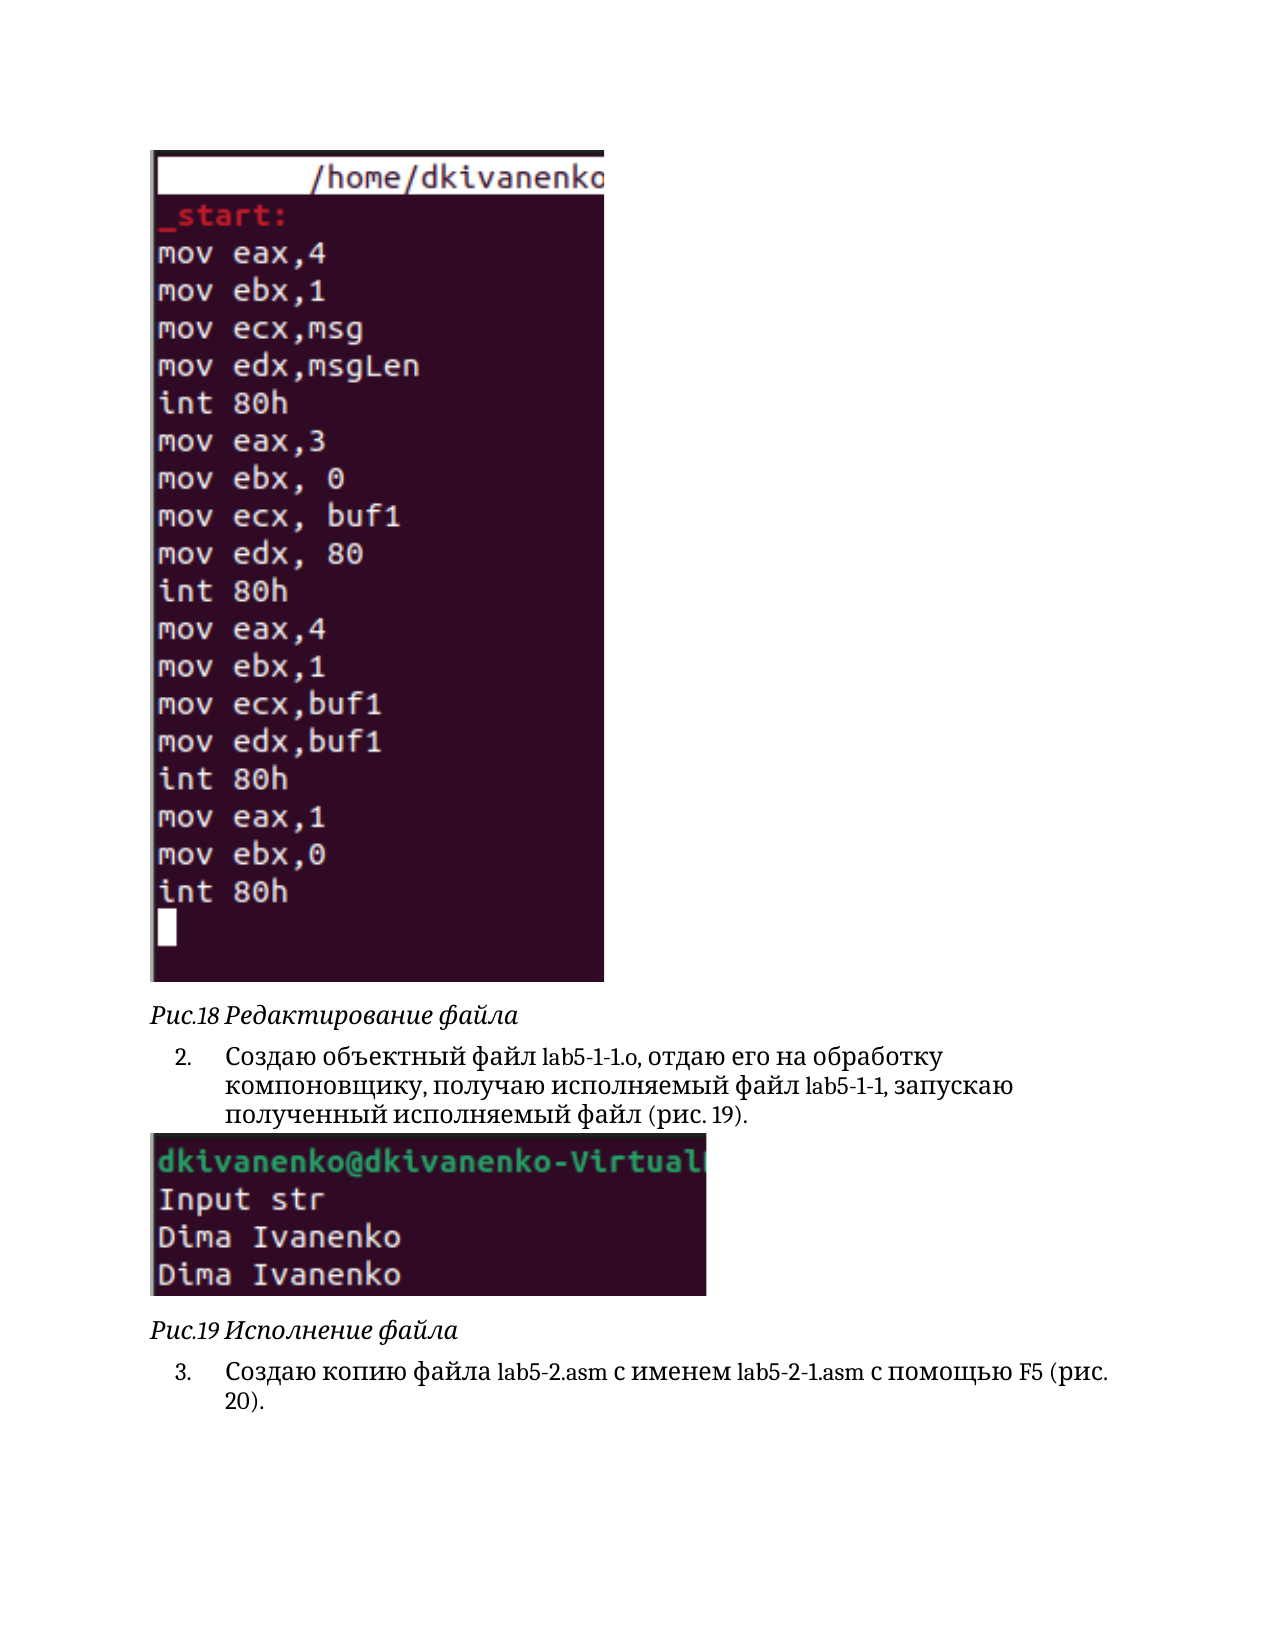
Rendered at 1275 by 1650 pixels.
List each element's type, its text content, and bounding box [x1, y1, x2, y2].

picture [150, 1133, 707, 1296]
picture [150, 150, 605, 982]
text Рис.19 Исполнение файла [150, 1317, 1125, 1345]
list Создаю объектный файл lab5-1-1.o, отдаю его на обработку компоновщику, получаю исполняемый файл lab5-1-1, запускаю полученный исполняемый файл (рис. 19). [175, 1043, 1125, 1129]
list Создаю копию файла lab5-2.asm с именем lab5-2-1.asm с помощью F5 (рис. 20). [175, 1358, 1125, 1415]
text Рис.18 Редактирование файла [150, 1002, 1125, 1031]
